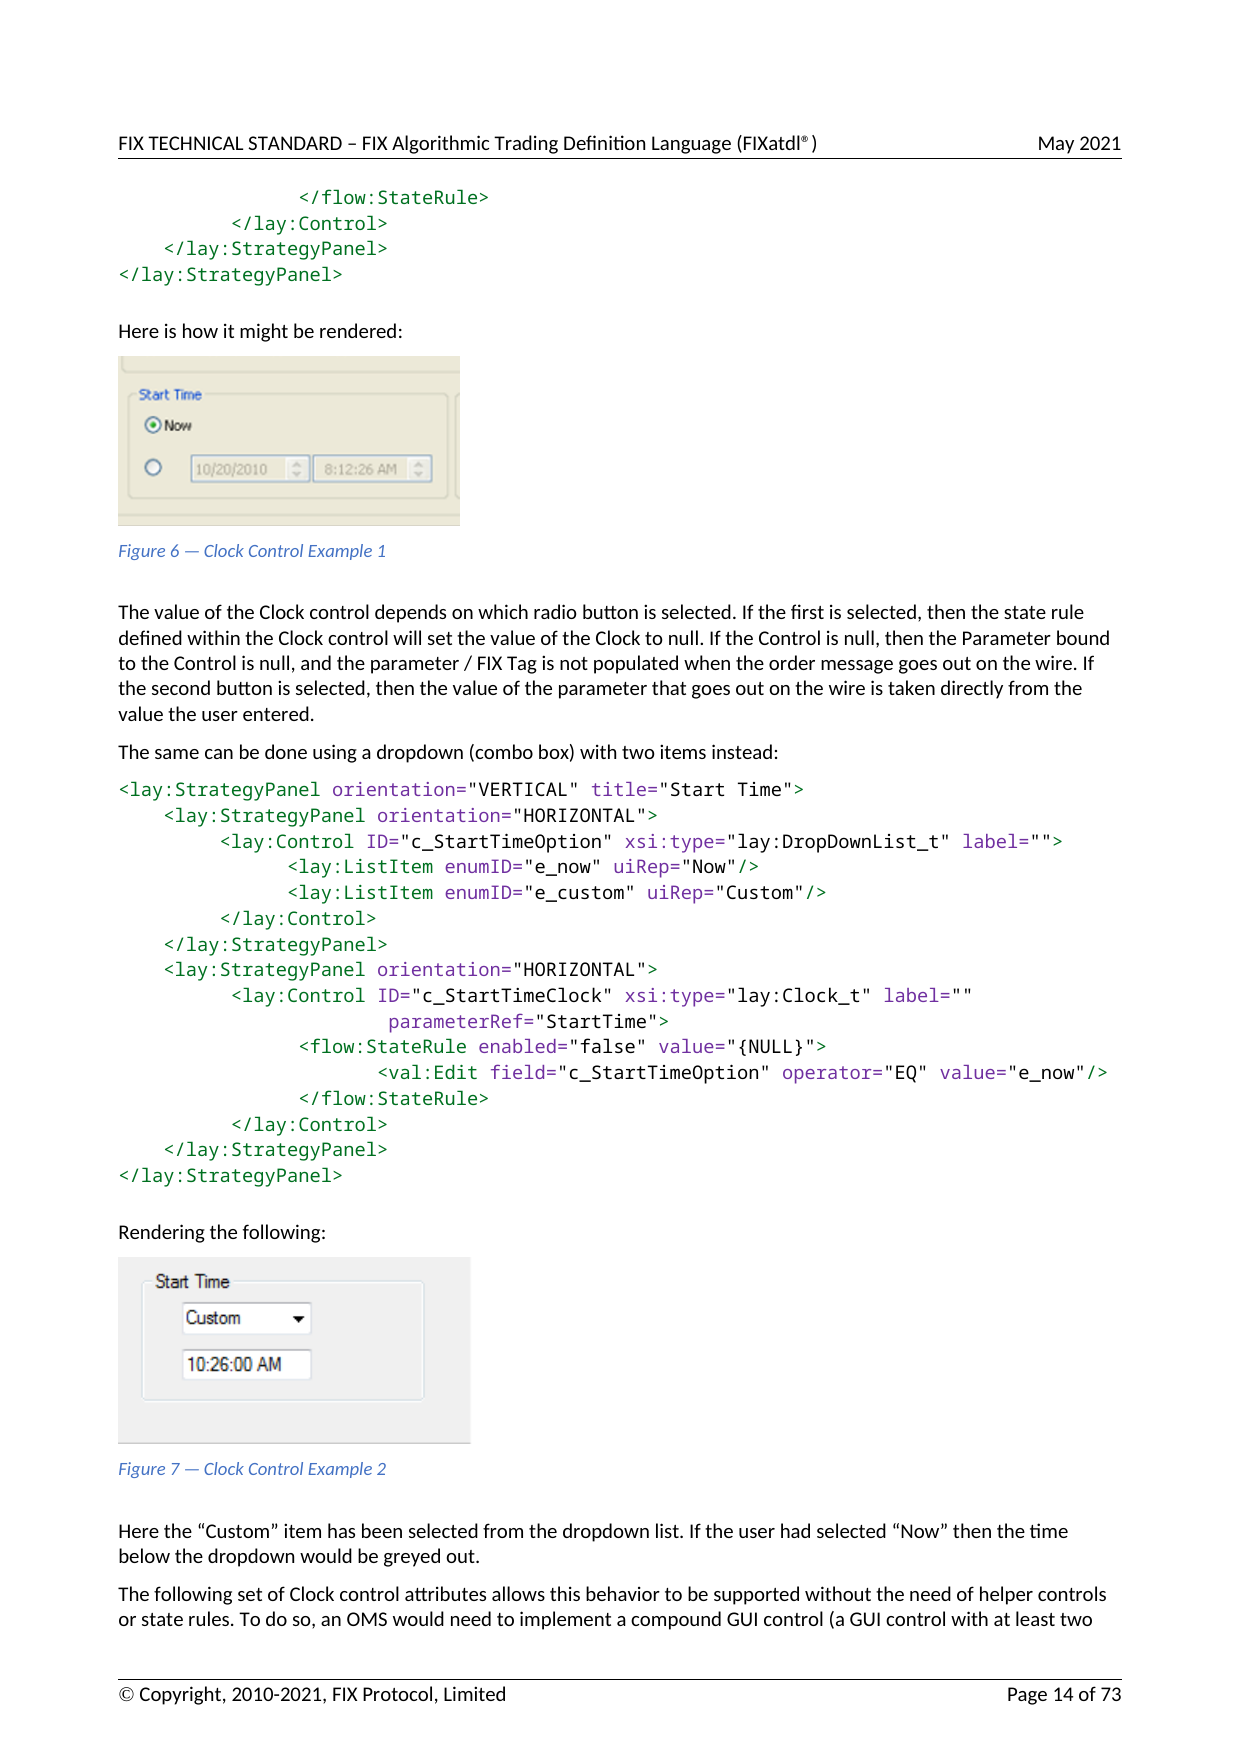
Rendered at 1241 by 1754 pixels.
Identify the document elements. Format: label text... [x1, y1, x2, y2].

text Clock Control Example 2 [118, 1457, 1122, 1480]
text Here is how it might be rendered: [118, 293, 1122, 344]
text Here the “Custom” item has been selected from the dropdown list. If the user had selected “Now” then the time below the dropdown would be greyed out. [118, 1518, 1122, 1569]
picture [118, 356, 460, 527]
text <lay:StrategyPanel orientation="VERTICAL" title="Start Time"> <lay:StrategyPanel orientation="HORIZONTAL"> <lay:Control ID="c_StartTimeOption" xsi:type="lay:DropDownList_t" label=""> <lay:ListItem enumID="e_now" uiRep="Now"/> <lay:ListItem enumID="e_custom" uiRep="Custom"/> </lay:Control> </lay:StrategyPanel> <lay:StrategyPanel orientation="HORIZONTAL"> <lay:Control ID="c_StartTimeClock" xsi:type="lay:Clock_t" label="" parameterRef="StartTime"> <flow:StateRule enabled="false" value="{NULL}"> <val:Edit field="c_StartTimeOption" operator="EQ" value="e_now"/> </flow:StateRule> </lay:Control> </lay:StrategyPanel> </lay:StrategyPanel> [118, 777, 1122, 1188]
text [118, 184, 1122, 287]
text The same can be done using a dropdown (combo box) with two items instead: [118, 739, 1122, 764]
text Rendering the following: [118, 1194, 1122, 1245]
text Clock Control Example 1 [118, 539, 1122, 562]
text The value of the Clock control depends on which radio button is selected. If the first is selected, then the state rule defined within the Clock control will set the value of the Clock to null. If the Control is null, then the Parameter bound to the Control is null, and the parameter / FIX Tag is not populated when the order message goes out on the wire. If the second button is selected, then the value of the parameter that goes out on the wire is taken directly from the value the user entered. [118, 599, 1122, 726]
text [118, 1581, 1122, 1632]
picture [118, 1257, 472, 1445]
